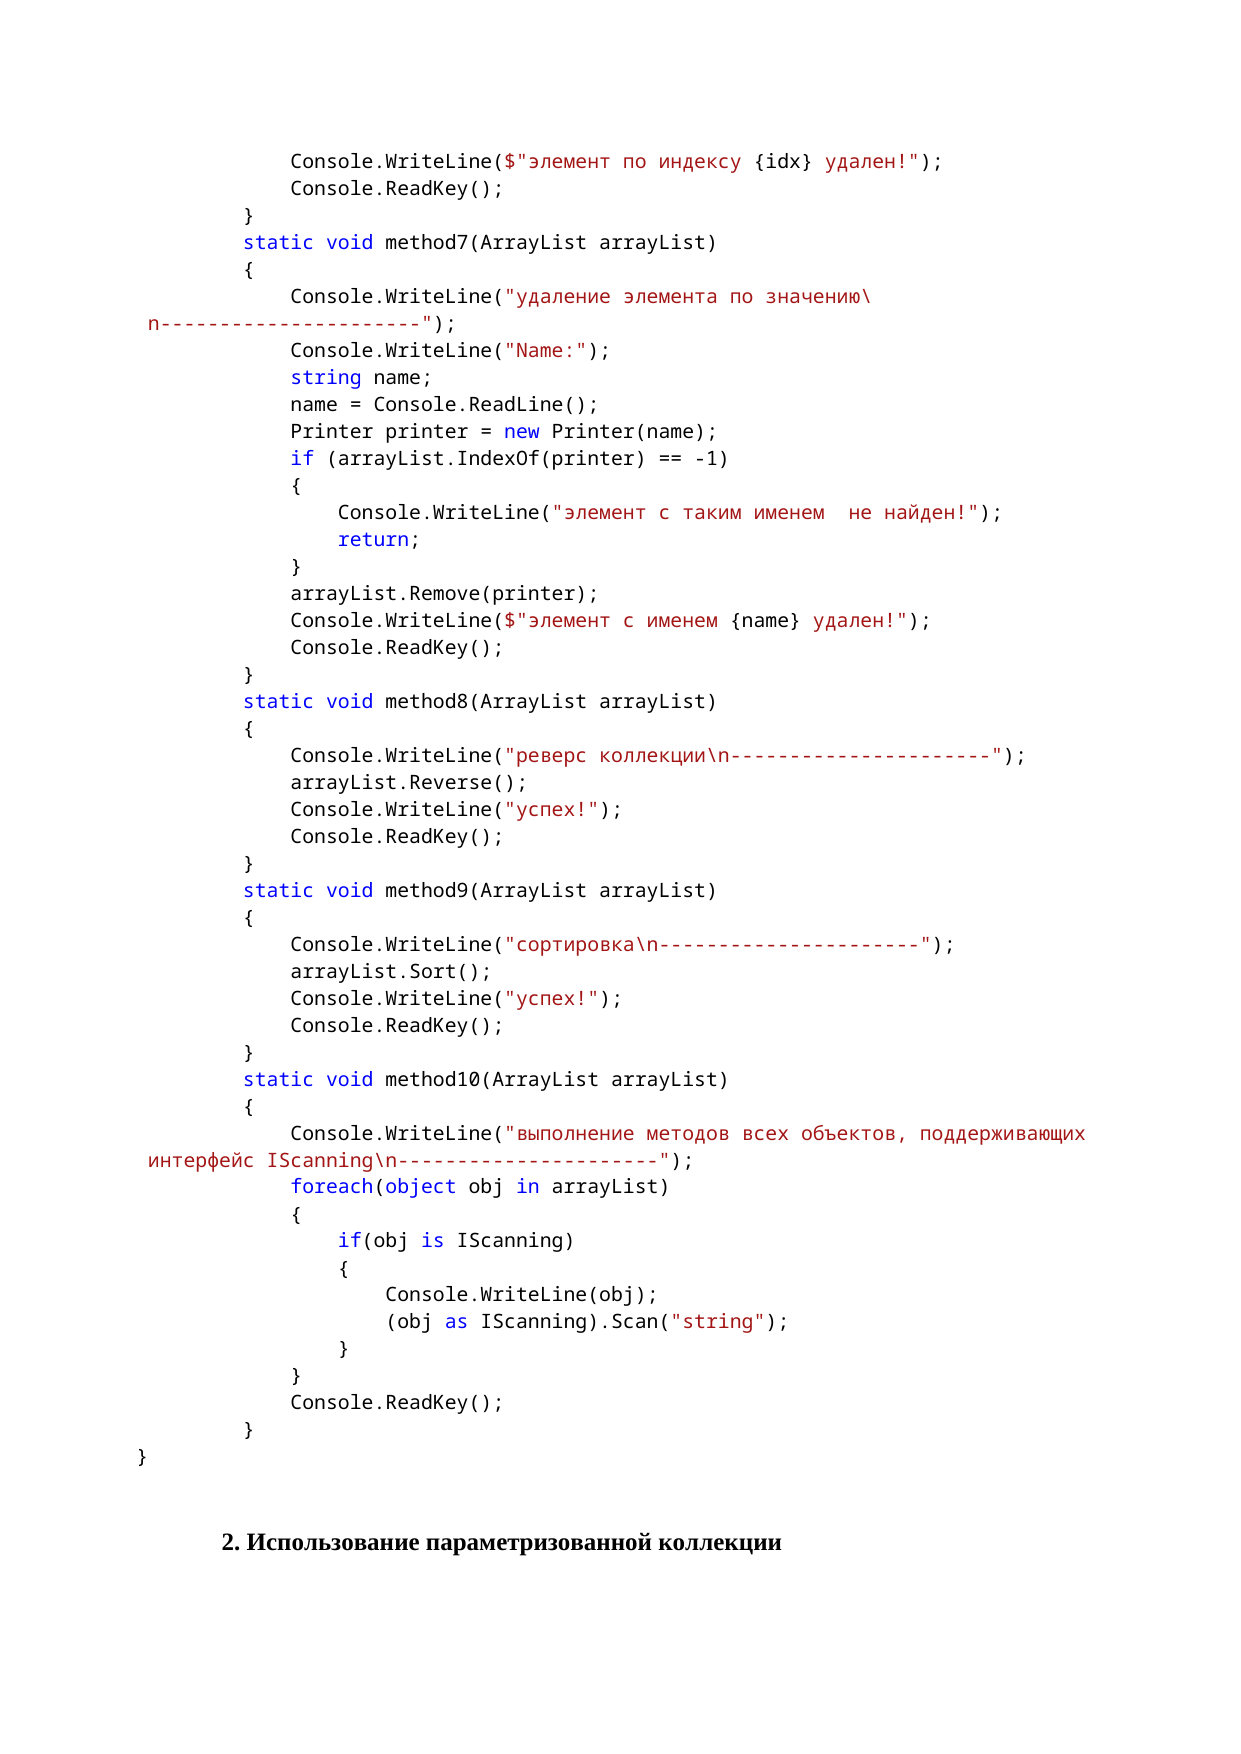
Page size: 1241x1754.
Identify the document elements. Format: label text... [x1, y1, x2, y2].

text arrayList.Reverse(); [148, 768, 1093, 795]
text { [148, 256, 1093, 282]
text foreach(object obj in arrayList) [148, 1173, 1093, 1200]
text if (arrayList.IndexOf(printer) == -1) [148, 444, 1093, 471]
text arrayList.Remove(printer); [148, 579, 1093, 606]
text Console.WriteLine("успех!"); [148, 984, 1093, 1011]
text if(obj is IScanning) [148, 1227, 1093, 1254]
text } [148, 202, 1093, 228]
text string name; [148, 363, 1093, 390]
text Console.ReadKey(); [148, 822, 1093, 849]
text } [148, 849, 1093, 876]
text return; [148, 525, 1093, 552]
text Console.WriteLine(obj); [148, 1281, 1093, 1308]
text { [148, 471, 1093, 498]
text } [88, 1443, 1093, 1469]
text static void method8(ArrayList arrayList) [148, 687, 1093, 714]
text } [148, 1362, 1093, 1389]
text static void method10(ArrayList arrayList) [148, 1065, 1093, 1092]
text } [148, 552, 1093, 579]
text Console.ReadKey(); [148, 1389, 1093, 1416]
text Console.WriteLine("Name:"); [148, 336, 1093, 363]
text Console.WriteLine($"элемент по индексу {idx} удален!"); [148, 148, 1093, 174]
text { [148, 903, 1093, 930]
text Console.WriteLine($"элемент с именем {name} удален!"); [148, 606, 1093, 633]
text Console.WriteLine("реверс коллекции\n----------------------"); [148, 741, 1093, 768]
text { [148, 1200, 1093, 1227]
text Console.WriteLine("элемент с таким именем не найден!"); [148, 498, 1093, 525]
text 2. Использование параметризованной коллекции [148, 1527, 1093, 1556]
text } [148, 1416, 1093, 1443]
text Console.WriteLine("сортировка\n----------------------"); [148, 930, 1093, 957]
text } [148, 1038, 1093, 1065]
text static void method9(ArrayList arrayList) [148, 876, 1093, 903]
text } [148, 660, 1093, 687]
text { [148, 1254, 1093, 1281]
text { [148, 1092, 1093, 1119]
text Console.ReadKey(); [148, 633, 1093, 660]
text Console.ReadKey(); [148, 174, 1093, 202]
text arrayList.Sort(); [148, 957, 1093, 984]
text Console.WriteLine("выполнение методов всех объектов, поддерживающих интерфейс IScanning\n----------------------"); [148, 1119, 1093, 1173]
text static void method7(ArrayList arrayList) [148, 228, 1093, 256]
text Console.ReadKey(); [148, 1011, 1093, 1038]
text (obj as IScanning).Scan("string"); [148, 1308, 1093, 1335]
text Printer printer = new Printer(name); [148, 417, 1093, 444]
text Console.WriteLine("удаление элемента по значению\n----------------------"); [148, 282, 1093, 336]
text name = Console.ReadLine(); [148, 390, 1093, 417]
text } [148, 1335, 1093, 1362]
text Console.WriteLine("успех!"); [148, 795, 1093, 822]
text { [148, 714, 1093, 741]
